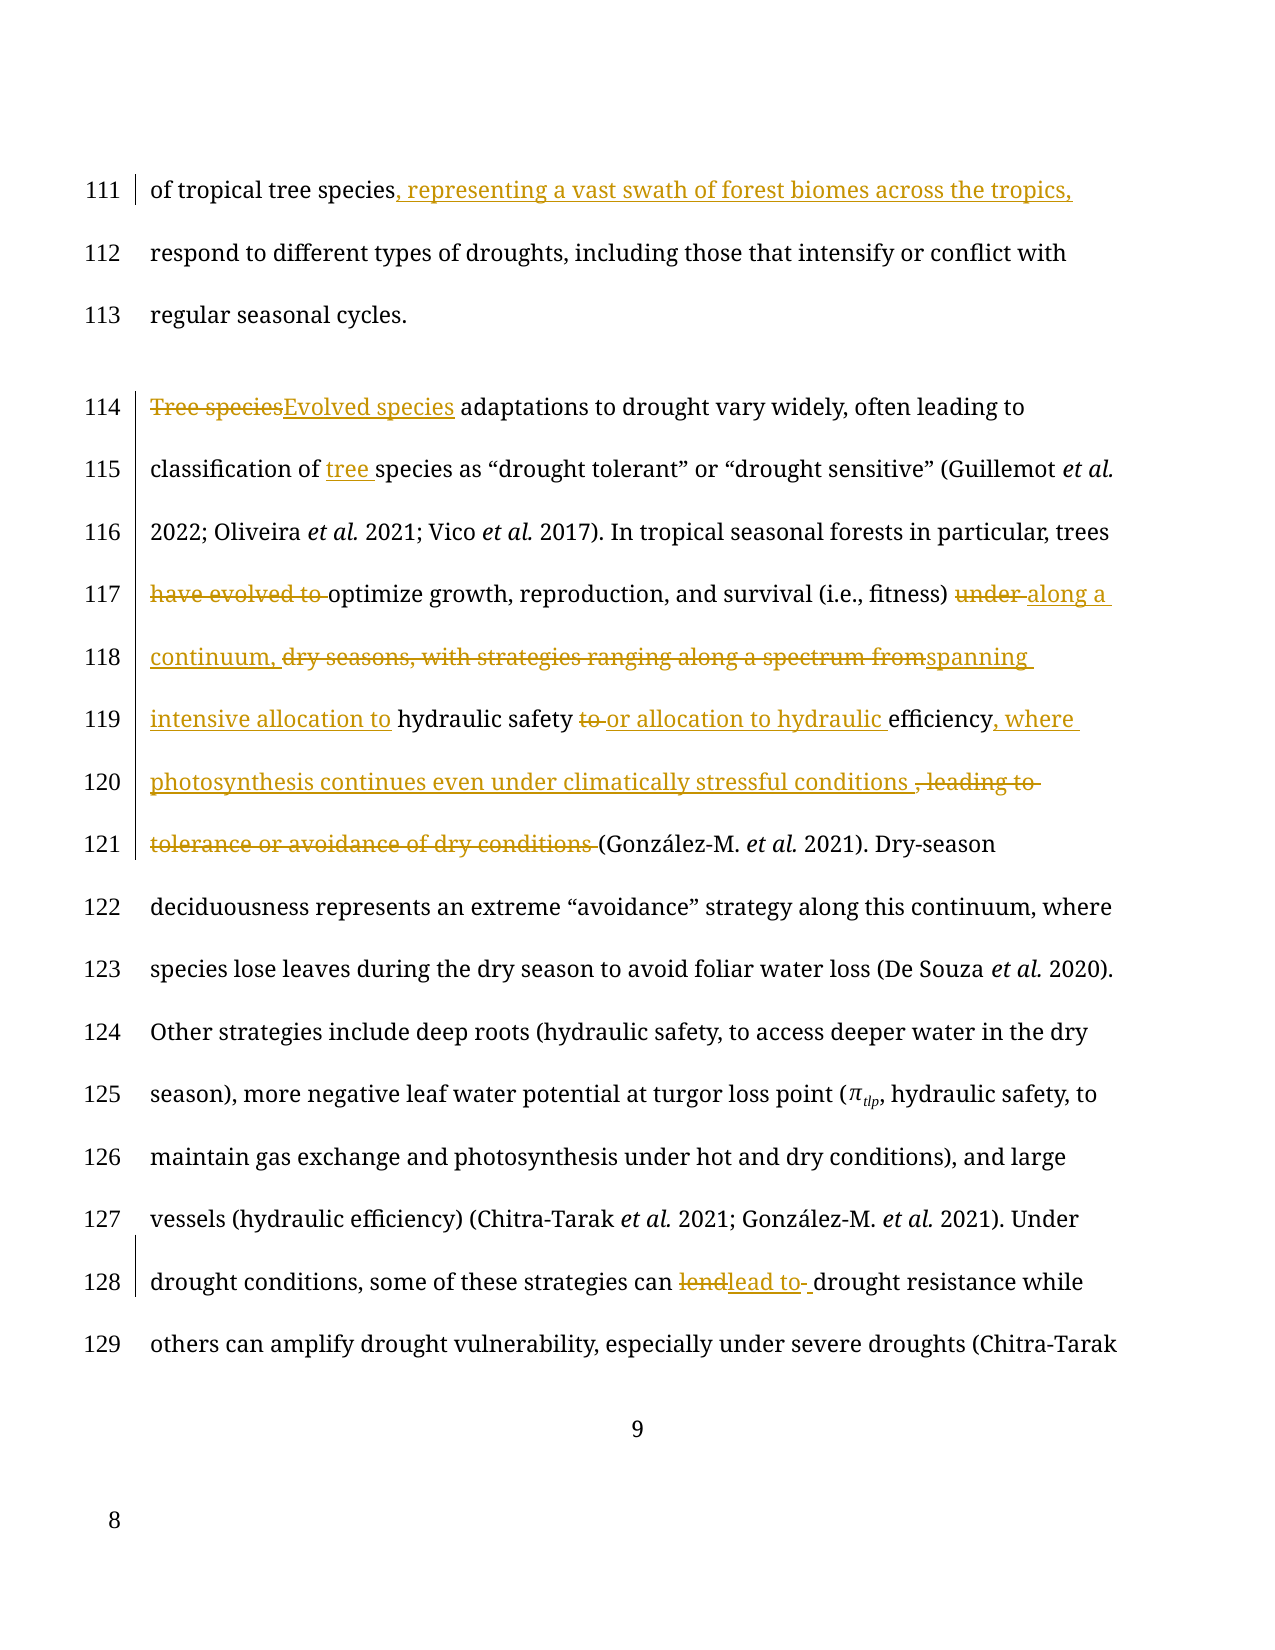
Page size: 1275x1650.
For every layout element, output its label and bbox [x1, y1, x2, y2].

text [150, 391, 1125, 1360]
text [150, 174, 1125, 330]
